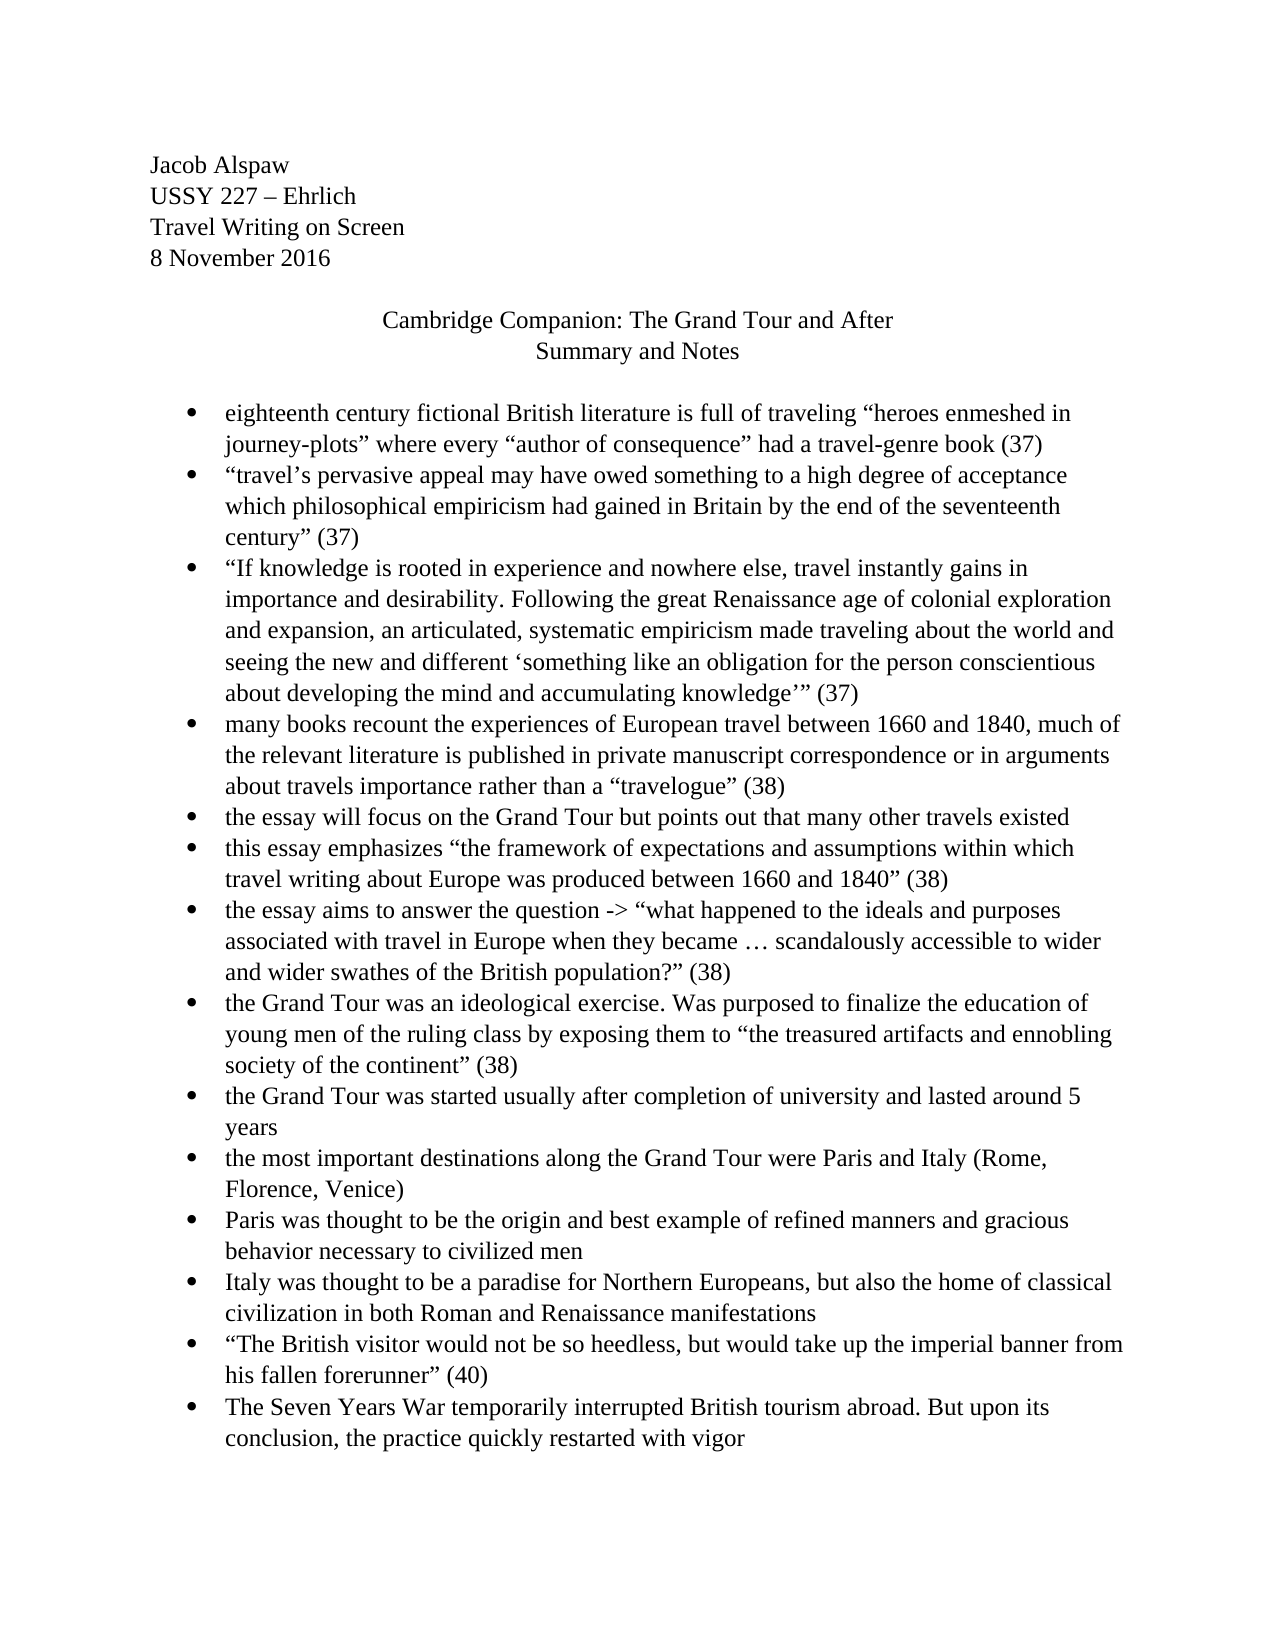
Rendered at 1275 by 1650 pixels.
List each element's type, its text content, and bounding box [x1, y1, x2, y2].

list “The British visitor would not be so heedless, but would take up the imperial banner from his fallen forerunner” (40) [187, 1329, 1125, 1389]
list The Seven Years War temporarily interrupted British tourism abroad. But upon its conclusion, the practice quickly restarted with vigor [187, 1392, 1125, 1451]
text USSY 227 – Ehrlich [150, 181, 1125, 210]
list the essay aims to answer the question -> “what happened to the ideals and purposes associated with travel in Europe when they became … scandalously accessible to wider and wider swathes of the British population?” (38) [187, 895, 1125, 986]
list the Grand Tour was an ideological exercise. Was purposed to finalize the education of young men of the ruling class by exposing them to “the treasured artifacts and ennobling society of the continent” (38) [187, 988, 1125, 1079]
list many books recount the experiences of European travel between 1660 and 1840, much of the relevant literature is published in private manuscript correspondence or in arguments about travels importance rather than a “travelogue” (38) [187, 709, 1125, 799]
list the essay will focus on the Grand Tour but points out that many other travels existed [187, 802, 1125, 831]
text 8 November 2016 [150, 243, 1125, 272]
list “If knowledge is rooted in experience and nowhere else, travel instantly gains in importance and desirability. Following the great Renaissance age of colonial exploration and expansion, an articulated, systematic empiricism made traveling about the world and seeing the new and different ‘something like an obligation for the person conscientious about developing the mind and accumulating knowledge’” (37) [187, 553, 1125, 706]
text Travel Writing on Screen [150, 212, 1125, 241]
text Jacob Alspaw [150, 150, 1125, 179]
list the most important destinations along the Grand Tour were Paris and Italy (Rome, Florence, Venice) [187, 1143, 1125, 1203]
list “travel’s pervasive appeal may have owed something to a high degree of acceptance which philosophical empiricism had gained in Britain by the end of the seventeenth century” (37) [187, 460, 1125, 551]
list eighteenth century fictional British literature is full of traveling “heroes enmeshed in journey-plots” where every “author of consequence” had a travel-genre book (37) [187, 398, 1125, 458]
list Italy was thought to be a paradise for Northern Europeans, but also the home of classical civilization in both Roman and Renaissance manifestations [187, 1267, 1125, 1327]
list Paris was thought to be the origin and best example of refined manners and gracious behavior necessary to civilized men [187, 1205, 1125, 1265]
list the Grand Tour was started usually after completion of university and lasted around 5 years [187, 1081, 1125, 1141]
text Cambridge Companion: The Grand Tour and After [150, 305, 1125, 334]
text Summary and Notes [150, 336, 1125, 365]
list this essay emphasizes “the framework of expectations and assumptions within which travel writing about Europe was produced between 1660 and 1840” (38) [187, 833, 1125, 893]
